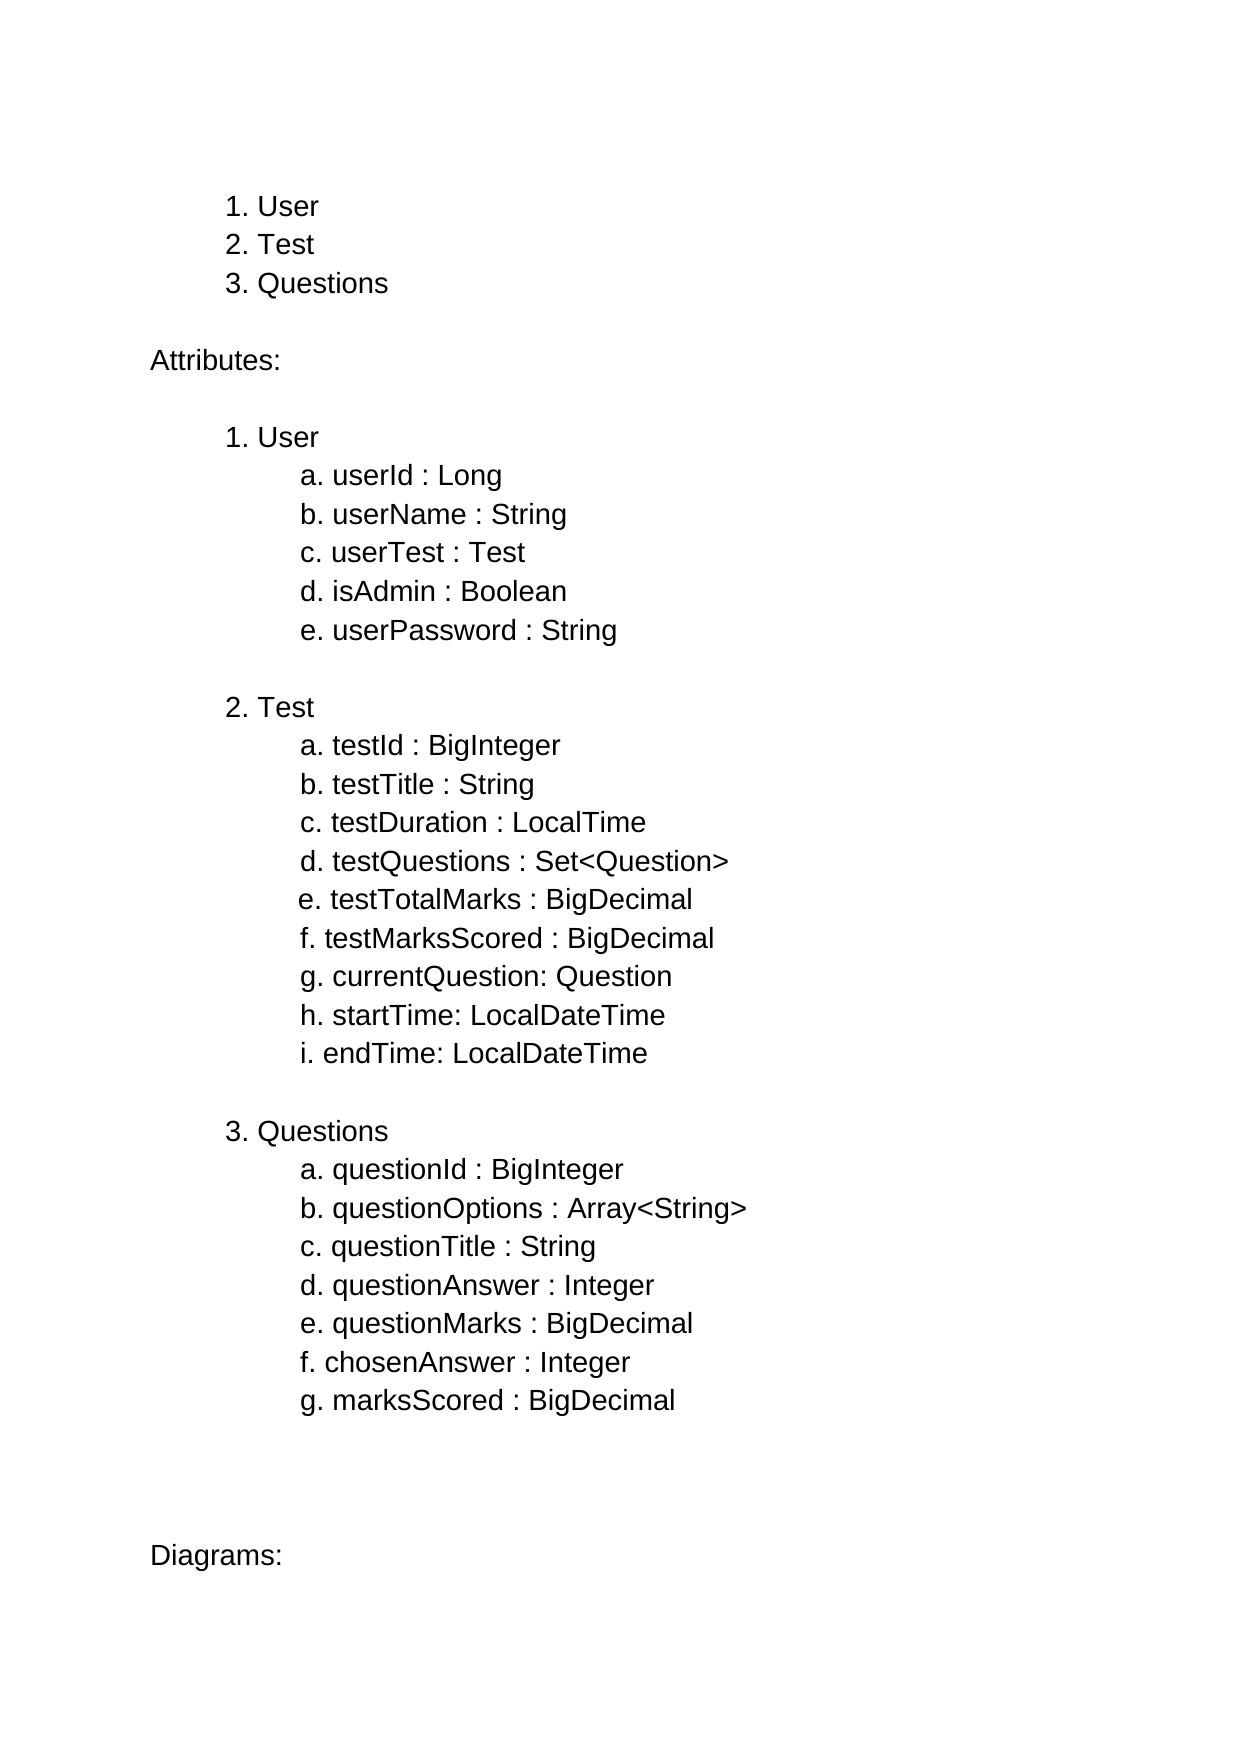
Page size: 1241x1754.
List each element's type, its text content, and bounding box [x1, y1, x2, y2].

text 2. Test [150, 689, 1090, 723]
text e. testTotalMarks : BigDecimal [150, 882, 1090, 916]
text 3. Questions [150, 1113, 1090, 1147]
text 1. User [150, 420, 1090, 453]
text a. testId : BigInteger [150, 728, 1090, 762]
text c. userTest : Test [150, 535, 1090, 569]
text e. userPassword : String [150, 612, 1090, 646]
text f. testMarksScored : BigDecimal [150, 921, 1090, 954]
text e. questionMarks : BigDecimal [150, 1306, 1090, 1340]
text d. testQuestions : Set<Question> [150, 844, 1090, 877]
text b. testTitle : String [150, 767, 1090, 800]
text c. questionTitle : String [150, 1229, 1090, 1263]
text d. questionAnswer : Integer [150, 1268, 1090, 1301]
text 2. Test [150, 227, 1090, 261]
text f. chosenAnswer : Integer [150, 1345, 1090, 1378]
text 3. Questions [150, 266, 1090, 299]
text g. currentQuestion: Question [150, 959, 1090, 993]
text d. isAdmin : Boolean [150, 574, 1090, 607]
text b. questionOptions : Array<String> [150, 1191, 1090, 1224]
text Attributes: [150, 343, 1090, 376]
text Diagrams: [150, 1537, 1090, 1571]
text a. userId : Long [150, 458, 1090, 492]
text 1. User [150, 188, 1090, 222]
text h. startTime: LocalDateTime [150, 998, 1090, 1031]
text a. questionId : BigInteger [150, 1152, 1090, 1186]
text b. userName : String [150, 497, 1090, 530]
text g. marksScored : BigDecimal [150, 1383, 1090, 1417]
text c. testDuration : LocalTime [150, 805, 1090, 839]
text i. endTime: LocalDateTime [150, 1036, 1090, 1070]
